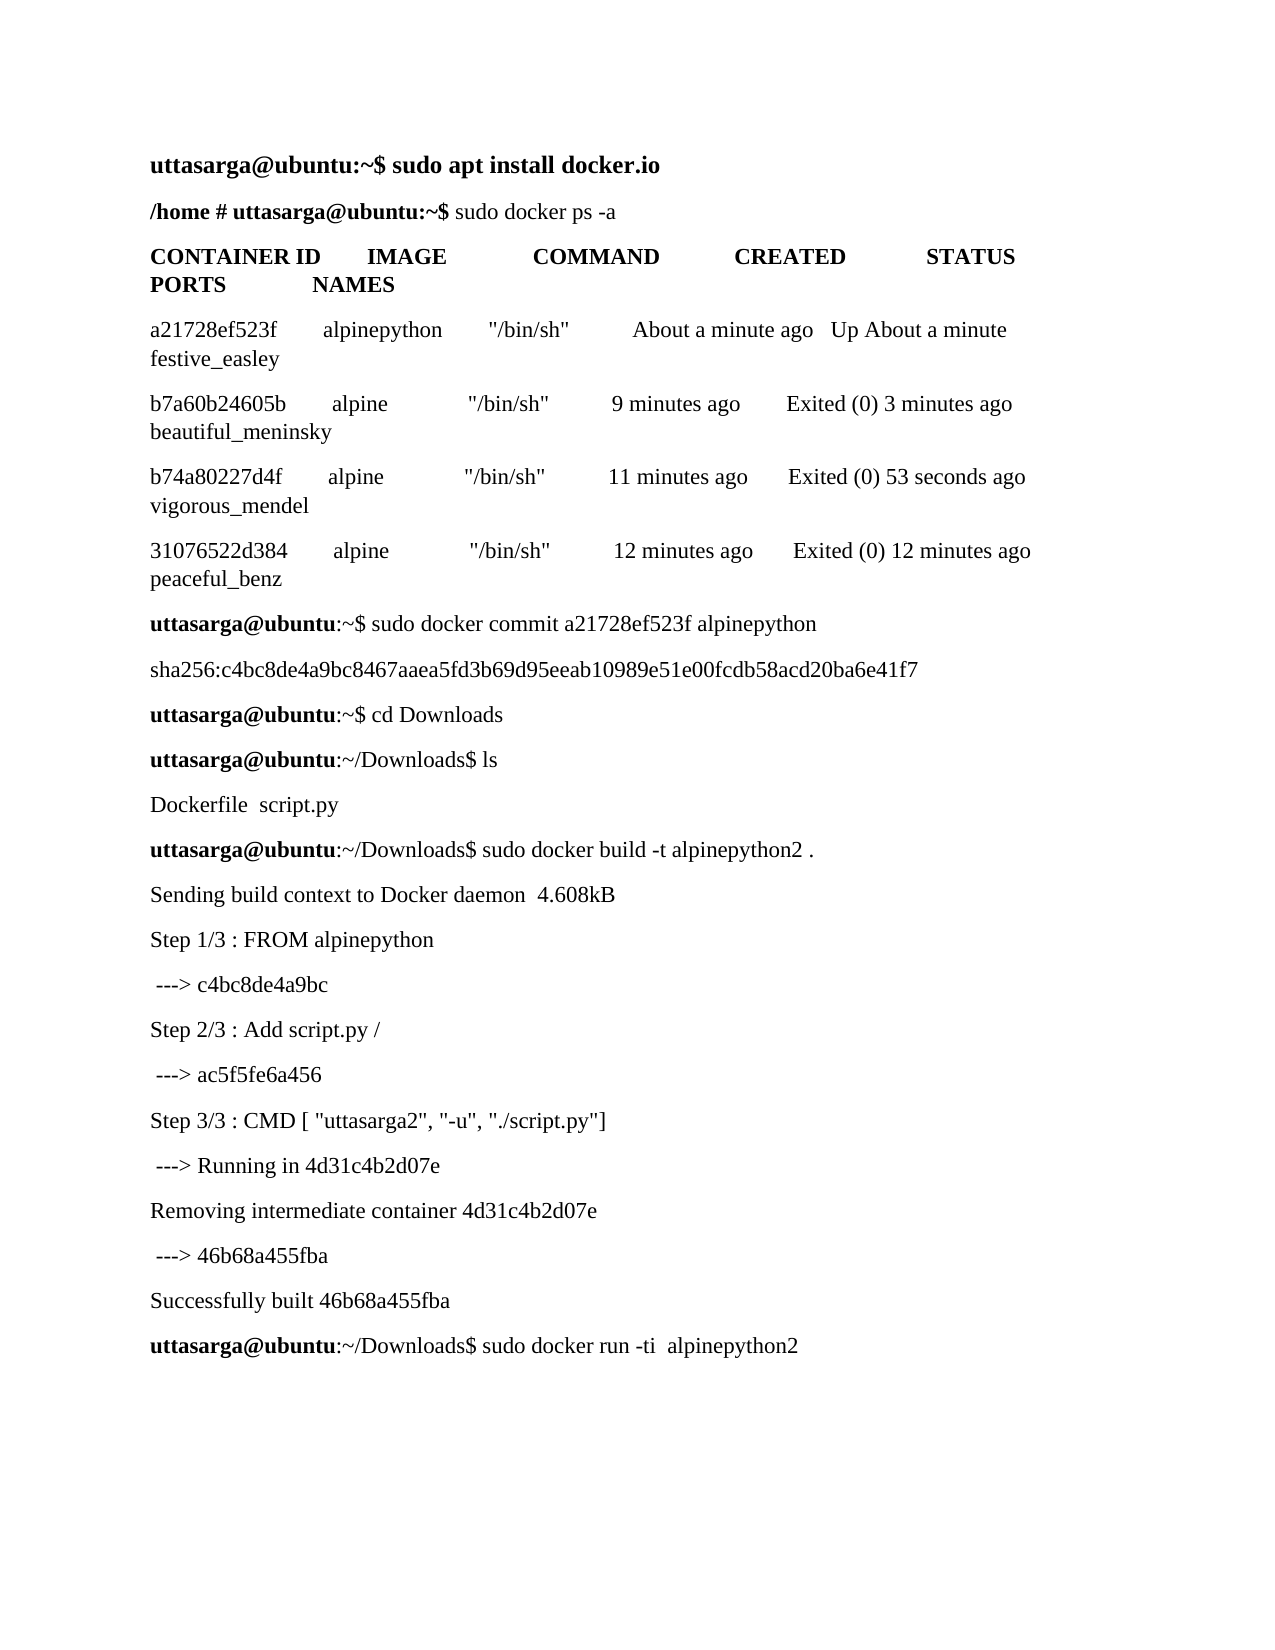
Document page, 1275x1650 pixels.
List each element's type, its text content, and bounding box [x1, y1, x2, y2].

text Step 3/3 : CMD [ "uttasarga2", "-u", "./script.py"] [150, 1107, 1125, 1133]
text CONTAINER ID IMAGE COMMAND CREATED STATUS PORTS NAMES [150, 243, 1125, 298]
text ---> ac5f5fe6a456 [150, 1062, 1125, 1088]
text ---> Running in 4d31c4b2d07e [150, 1152, 1125, 1178]
text Sending build context to Docker daemon 4.608kB [150, 881, 1125, 907]
text uttasarga@ubuntu:~/Downloads$ ls [150, 746, 1125, 772]
text b7a60b24605b alpine "/bin/sh" 9 minutes ago Exited (0) 3 minutes ago beautiful_meninsky [150, 390, 1125, 445]
text 31076522d384 alpine "/bin/sh" 12 minutes ago Exited (0) 12 minutes ago peaceful_benz [150, 537, 1125, 592]
text Step 1/3 : FROM alpinepython [150, 926, 1125, 953]
text uttasarga@ubuntu:~$ sudo apt install docker.io [150, 150, 1125, 179]
text a21728ef523f alpinepython "/bin/sh" About a minute ago Up About a minute festive_easley [150, 316, 1125, 371]
text ---> 46b68a455fba [150, 1242, 1125, 1268]
text /home # uttasarga@ubuntu:~$ sudo docker ps -a [150, 198, 1125, 224]
text uttasarga@ubuntu:~$ cd Downloads [150, 701, 1125, 727]
text uttasarga@ubuntu:~/Downloads$ sudo docker build -t alpinepython2 . [150, 836, 1125, 862]
text Dockerfile script.py [150, 791, 1125, 817]
text Step 2/3 : Add script.py / [150, 1016, 1125, 1043]
text b74a80227d4f alpine "/bin/sh" 11 minutes ago Exited (0) 53 seconds ago vigorous_mendel [150, 463, 1125, 518]
text uttasarga@ubuntu:~/Downloads$ sudo docker run -ti alpinepython2 [150, 1332, 1125, 1358]
text Removing intermediate container 4d31c4b2d07e [150, 1197, 1125, 1223]
text uttasarga@ubuntu:~$ sudo docker commit a21728ef523f alpinepython [150, 611, 1125, 637]
text sha256:c4bc8de4a9bc8467aaea5fd3b69d95eeab10989e51e00fcdb58acd20ba6e41f7 [150, 656, 1125, 682]
text ---> c4bc8de4a9bc [150, 971, 1125, 998]
text Successfully built 46b68a455fba [150, 1287, 1125, 1313]
